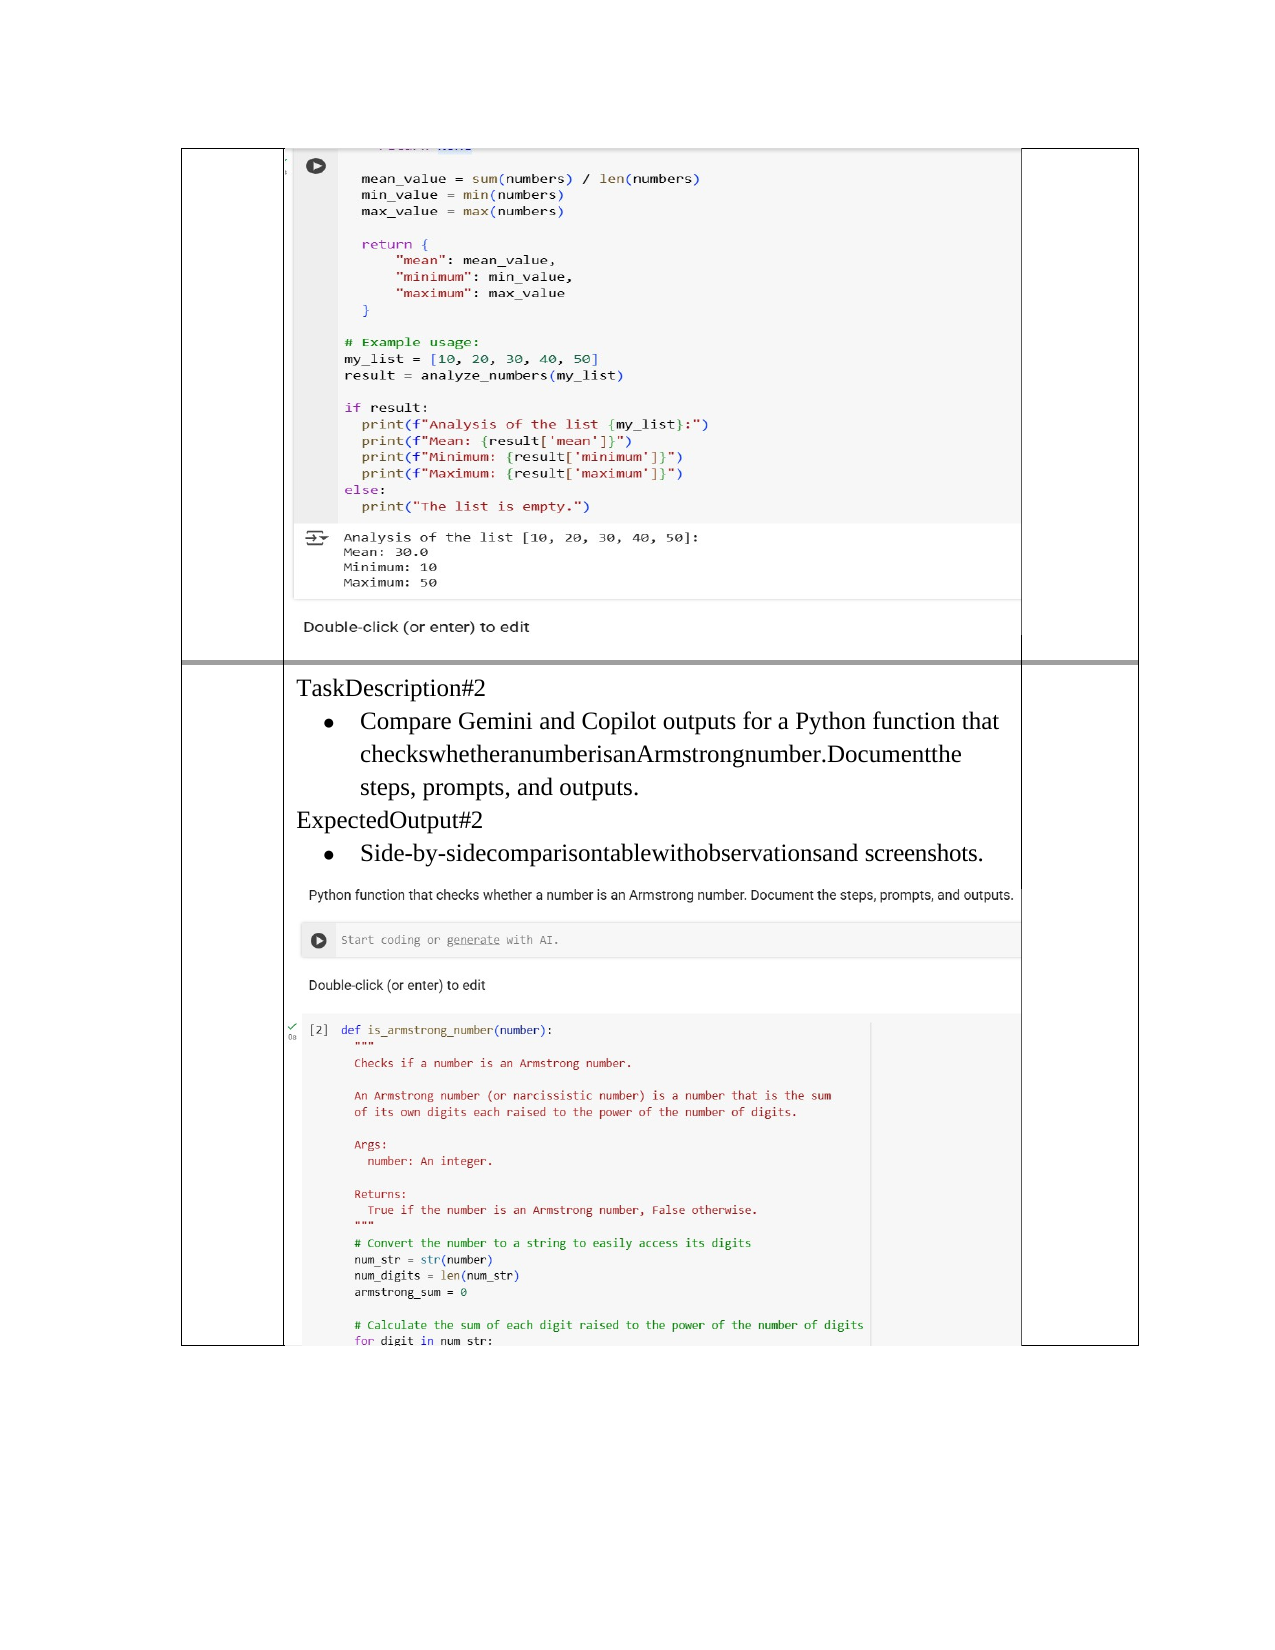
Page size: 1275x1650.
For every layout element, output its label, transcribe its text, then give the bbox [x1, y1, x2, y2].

table_cell [182, 665, 283, 1345]
table_cell TaskDescription#2 Compare Gemini and Copilot outputs for a Python function that checkswhetheranumberisanArmstrongnumber.Documentthe steps, prompts, and outputs. ExpectedOutput#2 Side-by-sidecomparisontablewithobservationsand screenshots. [284, 665, 1021, 1345]
table_header [1022, 149, 1138, 660]
picture [285, 889, 1022, 1346]
picture [285, 148, 1022, 635]
table_header [284, 149, 1021, 660]
table_header [182, 149, 283, 660]
table_cell [1022, 665, 1138, 1345]
